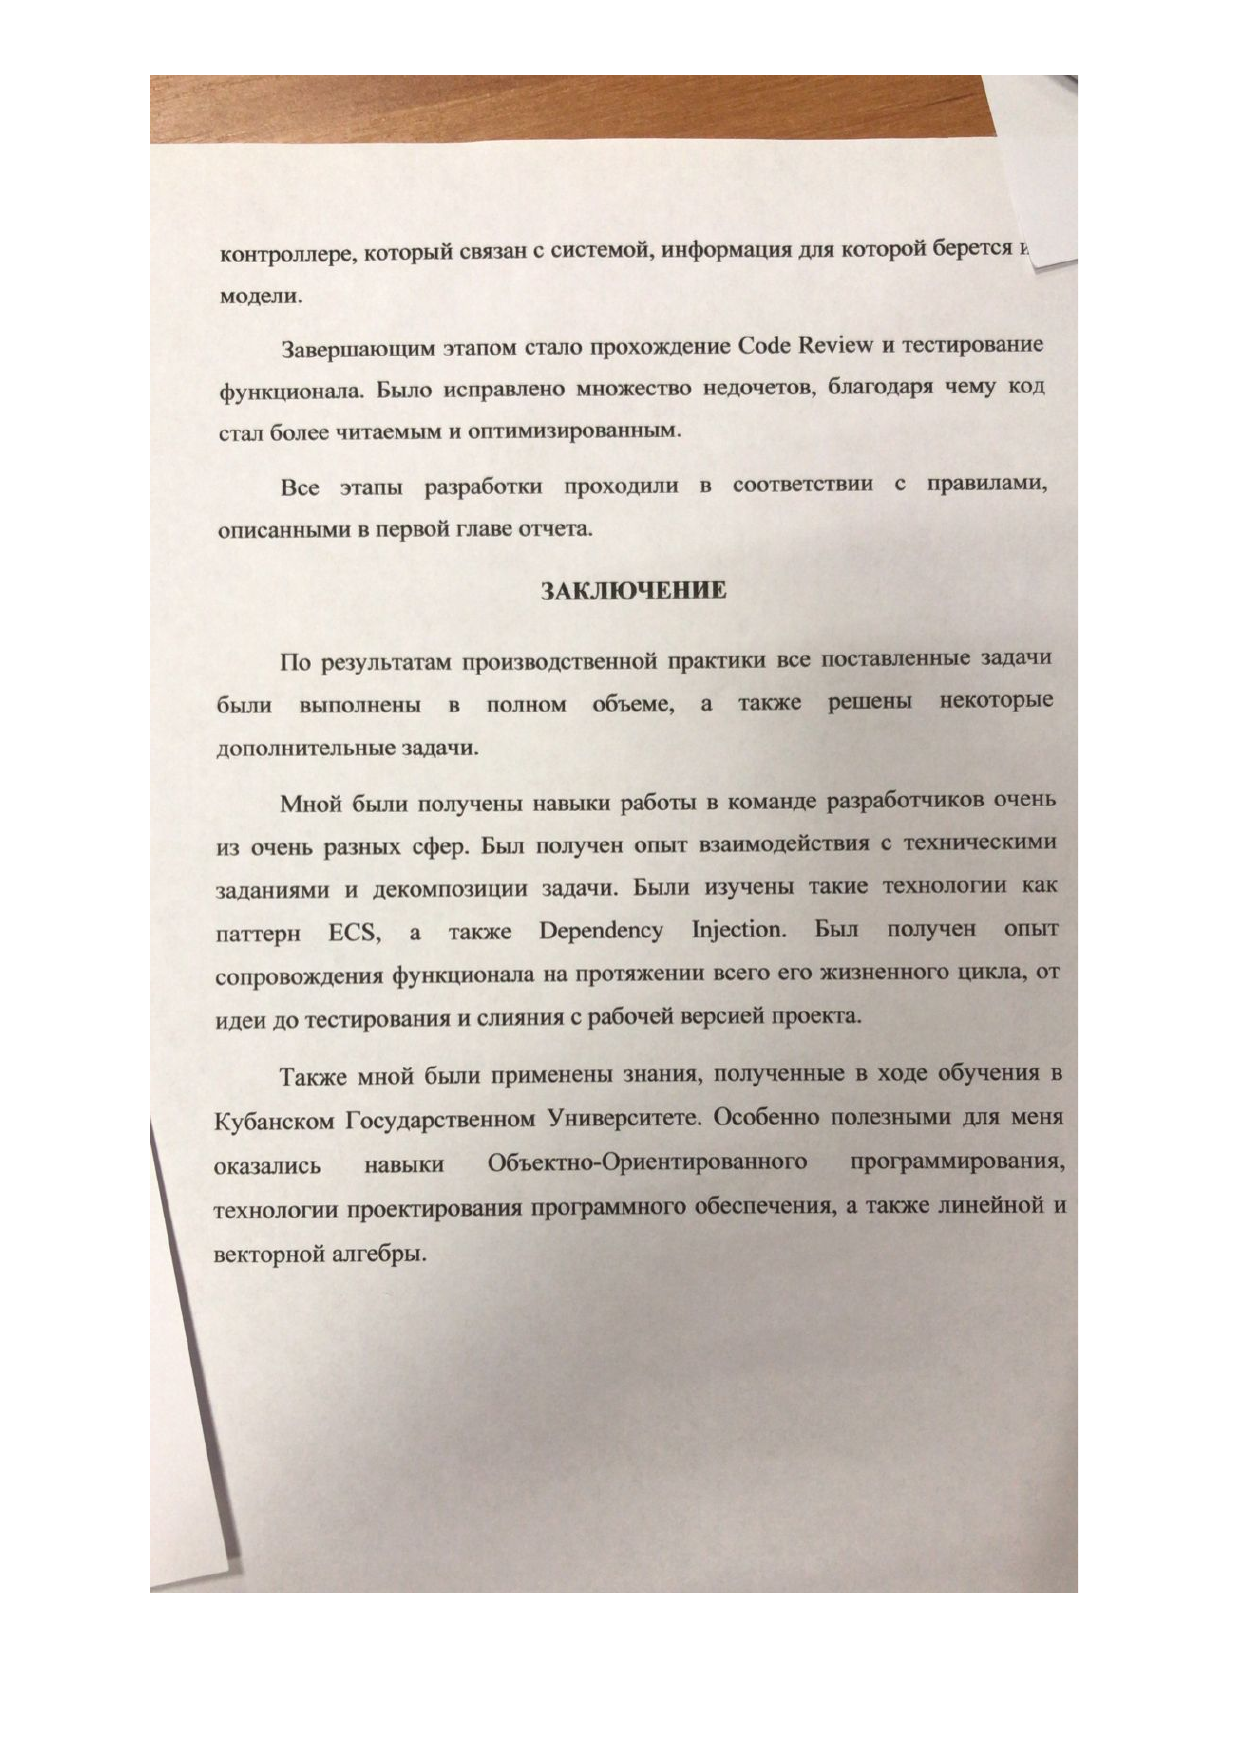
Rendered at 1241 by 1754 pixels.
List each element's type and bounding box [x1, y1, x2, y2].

picture [150, 75, 1079, 1593]
